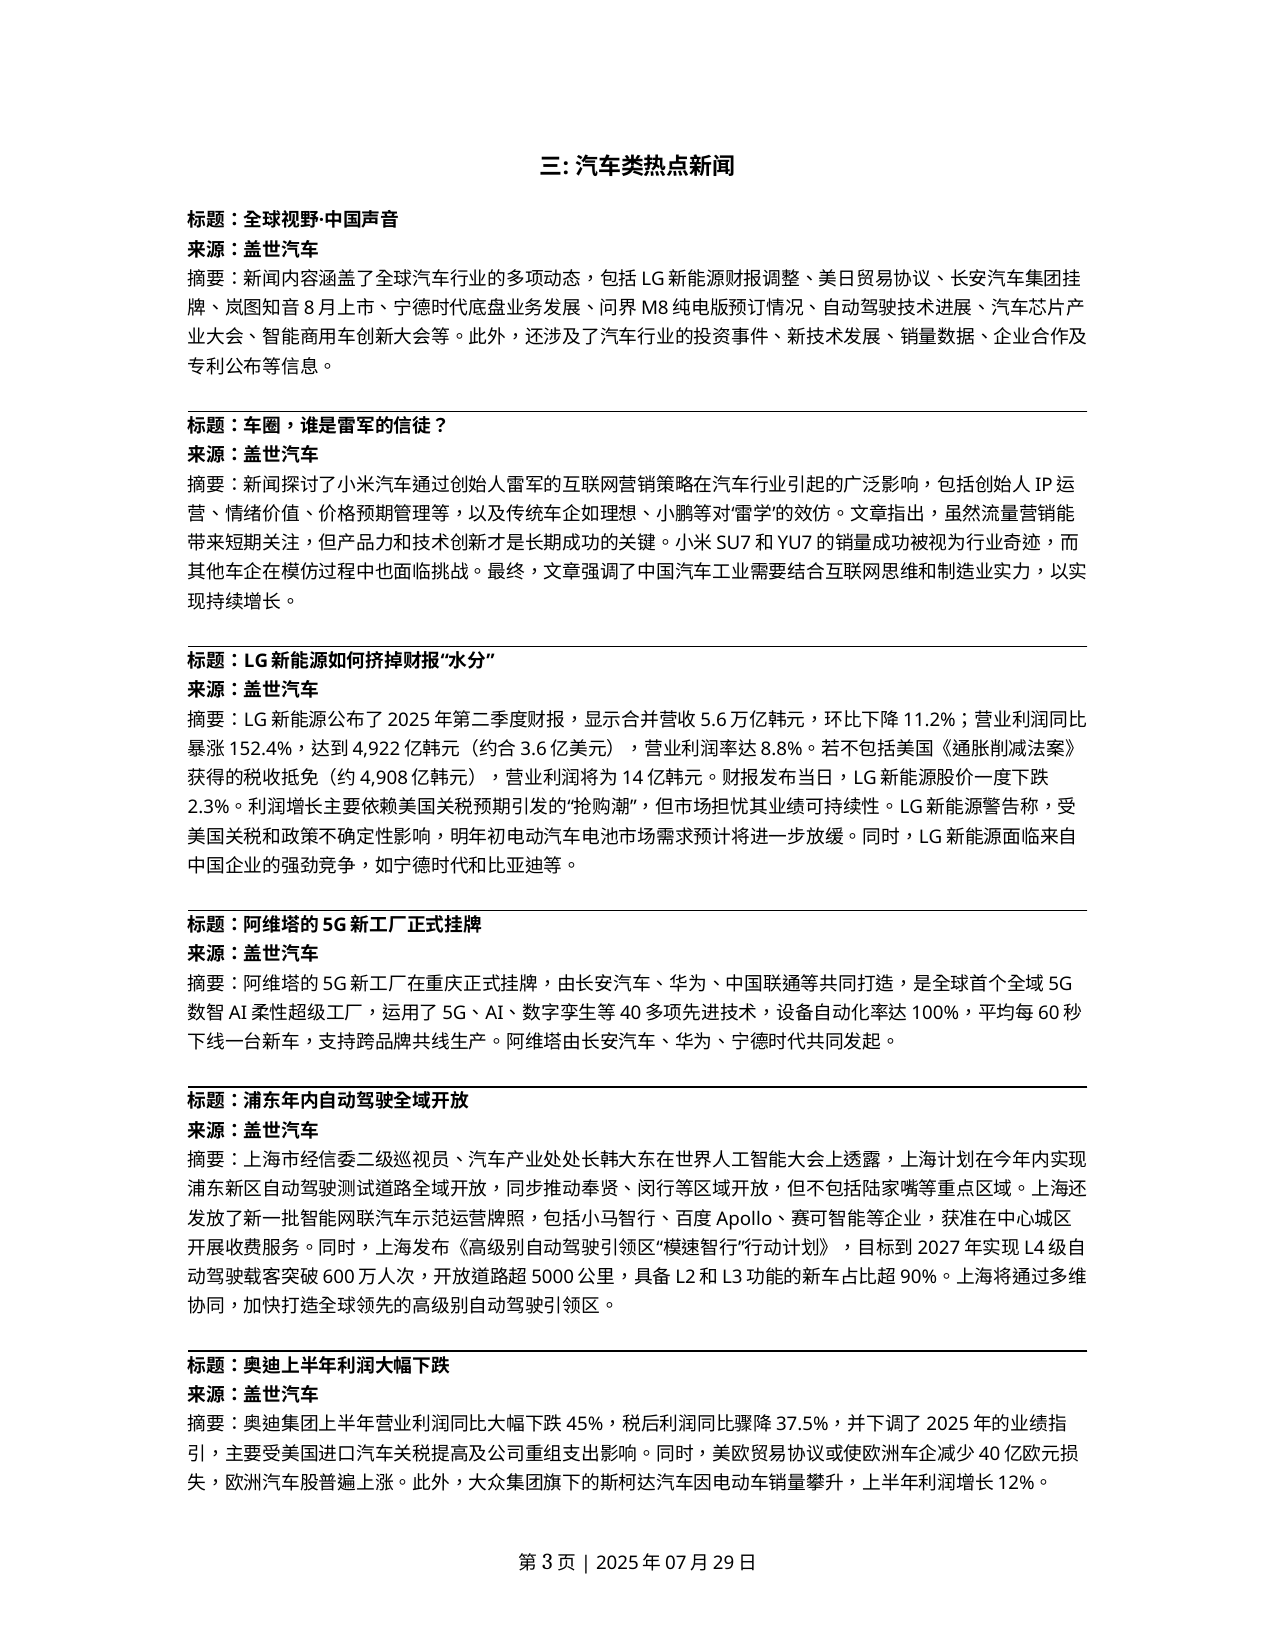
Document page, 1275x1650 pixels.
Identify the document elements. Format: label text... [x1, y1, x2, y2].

text 摘要：新闻探讨了小米汽车通过创始人雷军的互联网营销策略在汽车行业引起的广泛影响，包括创始人IP运营、情绪价值、价格预期管理等，以及传统车企如理想、小鹏等对‘雷学’的效仿。文章指出，虽然流量营销能带来短期关注，但产品力和技术创新才是长期成功的关键。小米SU7和YU7的销量成功被视为行业奇迹，而其他车企在模仿过程中也面临挑战。最终，文章强调了中国汽车工业需要结合互联网思维和制造业实力，以实现持续增长。 [187, 471, 1087, 613]
text 摘要：阿维塔的5G新工厂在重庆正式挂牌，由长安汽车、华为、中国联通等共同打造，是全球首个全域5G数智AI柔性超级工厂，运用了5G、AI、数字孪生等40多项先进技术，设备自动化率达100%，平均每60秒下线一台新车，支持跨品牌共线生产。阿维塔由长安汽车、华为、宁德时代共同发起。 [187, 970, 1087, 1054]
text 三: 汽车类热点新闻 [187, 150, 1087, 181]
text 标题：LG新能源如何挤掉财报“水分” [187, 647, 1087, 673]
text 来源：盖世汽车 [187, 1117, 1087, 1143]
text 来源：盖世汽车 [187, 677, 1087, 702]
text 来源：盖世汽车 [187, 1381, 1087, 1407]
text 摘要：上海市经信委二级巡视员、汽车产业处处长韩大东在世界人工智能大会上透露，上海计划在今年内实现浦东新区自动驾驶测试道路全域开放，同步推动奉贤、闵行等区域开放，但不包括陆家嘴等重点区域。上海还发放了新一批智能网联汽车示范运营牌照，包括小马智行、百度Apollo、赛可智能等企业，获准在中心城区开展收费服务。同时，上海发布《高级别自动驾驶引领区“模速智行”行动计划》，目标到2027年实现L4级自动驾驶载客突破600万人次，开放道路超5000公里，具备L2和L3功能的新车占比超90%。上海将通过多维协同，加快打造全球领先的高级别自动驾驶引领区。 [187, 1146, 1087, 1318]
text 标题：浦东年内自动驾驶全域开放 [187, 1088, 1087, 1113]
text 标题：阿维塔的5G新工厂正式挂牌 [187, 911, 1087, 937]
text 来源：盖世汽车 [187, 236, 1087, 262]
text 标题：奥迪上半年利润大幅下跌 [187, 1352, 1087, 1377]
text 标题：车圈，谁是雷军的信徒？ [187, 412, 1087, 438]
text 摘要：奥迪集团上半年营业利润同比大幅下跌45%，税后利润同比骤降37.5%，并下调了2025年的业绩指引，主要受美国进口汽车关税提高及公司重组支出影响。同时，美欧贸易协议或使欧洲车企减少40亿欧元损失，欧洲汽车股普遍上涨。此外，大众集团旗下的斯柯达汽车因电动车销量攀升，上半年利润增长12%。 [187, 1411, 1087, 1494]
text 摘要：LG新能源公布了2025年第二季度财报，显示合并营收5.6万亿韩元，环比下降11.2%；营业利润同比暴涨152.4%，达到4,922亿韩元（约合3.6亿美元），营业利润率达8.8%。若不包括美国《通胀削减法案》获得的税收抵免（约4,908亿韩元），营业利润将为14亿韩元。财报发布当日，LG新能源股价一度下跌2.3%。利润增长主要依赖美国关税预期引发的“抢购潮”，但市场担忧其业绩可持续性。LG新能源警告称，受美国关税和政策不确定性影响，明年初电动汽车电池市场需求预计将进一步放缓。同时，LG新能源面临来自中国企业的强劲竞争，如宁德时代和比亚迪等。 [187, 706, 1087, 878]
text 摘要：新闻内容涵盖了全球汽车行业的多项动态，包括LG新能源财报调整、美日贸易协议、长安汽车集团挂牌、岚图知音8月上市、宁德时代底盘业务发展、问界M8纯电版预订情况、自动驾驶技术进展、汽车芯片产业大会、智能商用车创新大会等。此外，还涉及了汽车行业的投资事件、新技术发展、销量数据、企业合作及专利公布等信息。 [187, 265, 1087, 379]
text 标题：全球视野·中国声音 [187, 207, 1087, 232]
text 来源：盖世汽车 [187, 941, 1087, 966]
text 来源：盖世汽车 [187, 442, 1087, 467]
